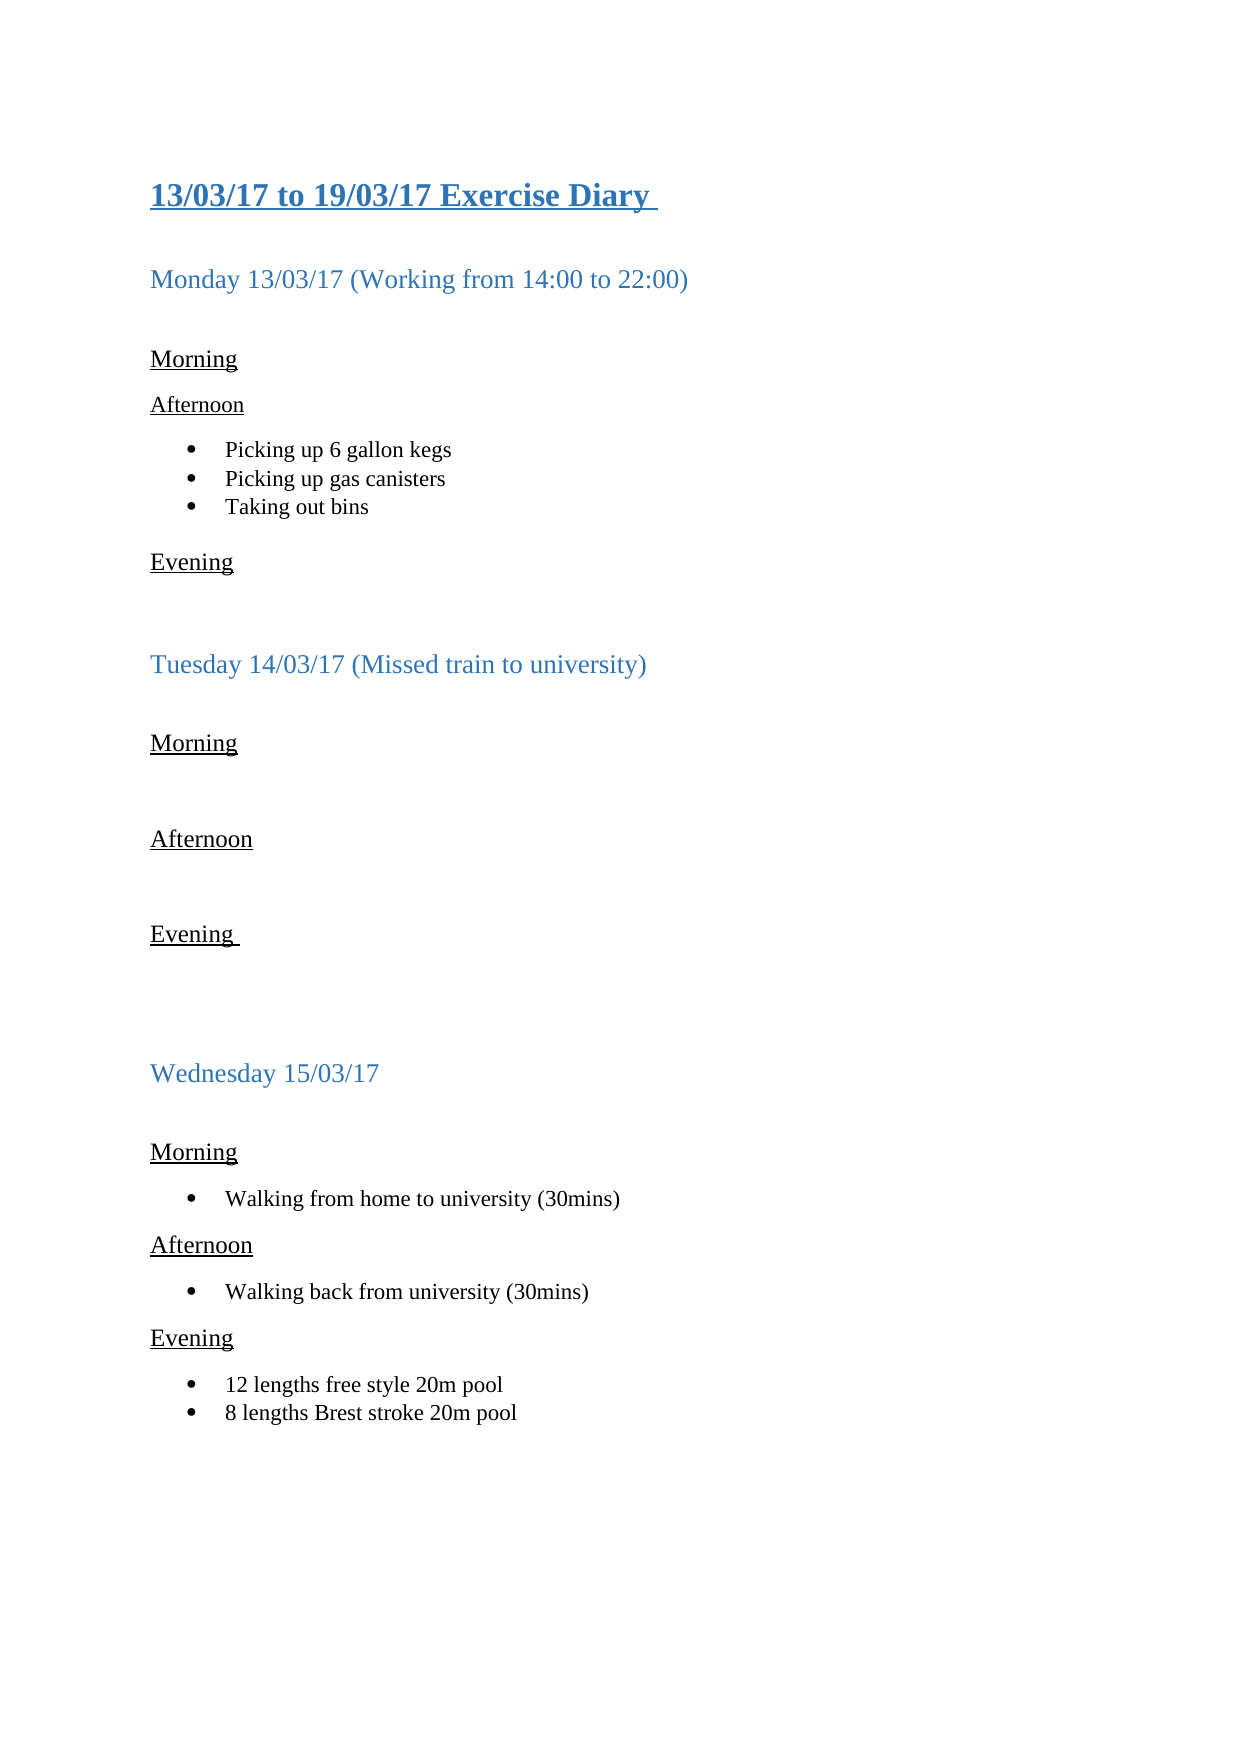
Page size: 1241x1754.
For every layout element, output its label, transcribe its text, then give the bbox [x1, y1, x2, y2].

text Evening [150, 919, 1090, 948]
list Walking back from university (30mins) [187, 1278, 1090, 1304]
list Taking out bins [187, 493, 1090, 520]
text Morning [150, 344, 1090, 372]
text Afternoon [150, 1230, 1090, 1259]
subtitle Tuesday 14/03/17 (Missed train to university) [150, 648, 1090, 679]
list Picking up 6 gallon kegs [187, 436, 1090, 463]
subtitle Wednesday 15/03/17 [150, 1057, 1090, 1088]
text Evening [150, 547, 1090, 576]
list 8 lengths Brest stroke 20m pool [187, 1399, 1090, 1426]
text Morning [150, 1137, 1090, 1166]
subtitle Monday 13/03/17 (Working from 14:00 to 22:00) [150, 263, 1090, 294]
text Morning [150, 728, 1090, 757]
subtitle 13/03/17 to 19/03/17 Exercise Diary [150, 175, 1090, 213]
list Walking from home to university (30mins) [187, 1185, 1090, 1212]
list Picking up gas canisters [187, 465, 1090, 491]
list 12 lengths free style 20m pool [187, 1371, 1090, 1397]
text Afternoon [150, 824, 1090, 852]
text Afternoon [150, 391, 1090, 418]
text Evening [150, 1323, 1090, 1352]
